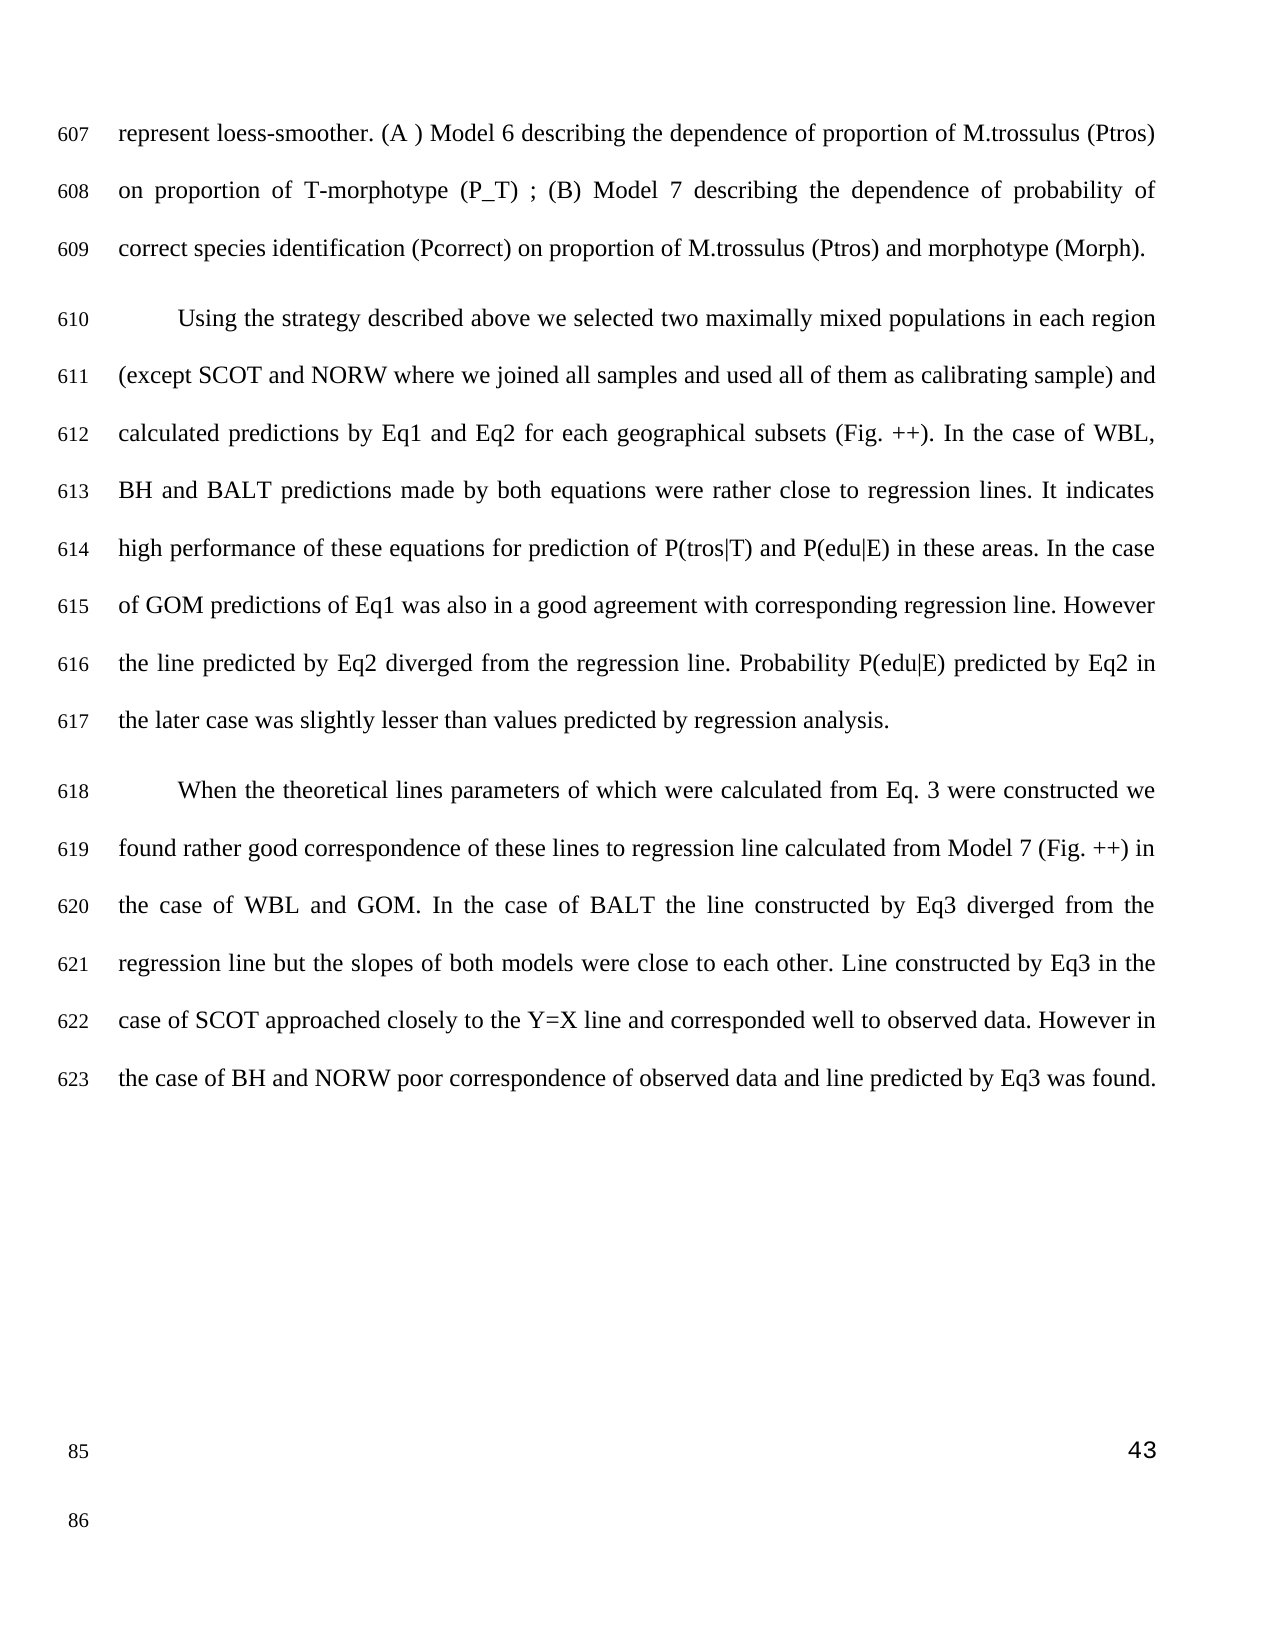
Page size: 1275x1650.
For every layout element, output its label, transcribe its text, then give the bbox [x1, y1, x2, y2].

text Using the strategy described above we selected two maximally mixed populations in each region (except SCOT and NORW where we joined all samples and used all of them as calibrating sample) and calculated predictions by Eq1 and Eq2 for each geographical subsets (Fig. ++). In the case of WBL, BH and BALT predictions made by both equations were rather close to regression lines. It indicates high performance of these equations for prediction of P(tros|T) and P(edu|E) in these areas. In the case of GOM predictions of Eq1 was also in a good agreement with corresponding regression line. However the line predicted by Eq2 diverged from the regression line. Probability P(edu|E) predicted by Eq2 in the later case was slightly lesser than values predicted by regression analysis. [118, 303, 1157, 734]
text When the theoretical lines parameters of which were calculated from Eq. 3 were constructed we found rather good correspondence of these lines to regression line calculated from Model 7 (Fig. ++) in the case of WBL and GOM. In the case of BALT the line constructed by Eq3 diverged from the regression line but the slopes of both models were close to each other. Line constructed by Eq3 in the case of SCOT approached closely to the Y=X line and corresponded well to observed data. However in the case of BH and NORW poor correspondence of observed data and line predicted by Eq3 was found. [118, 776, 1157, 1092]
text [118, 118, 1157, 262]
